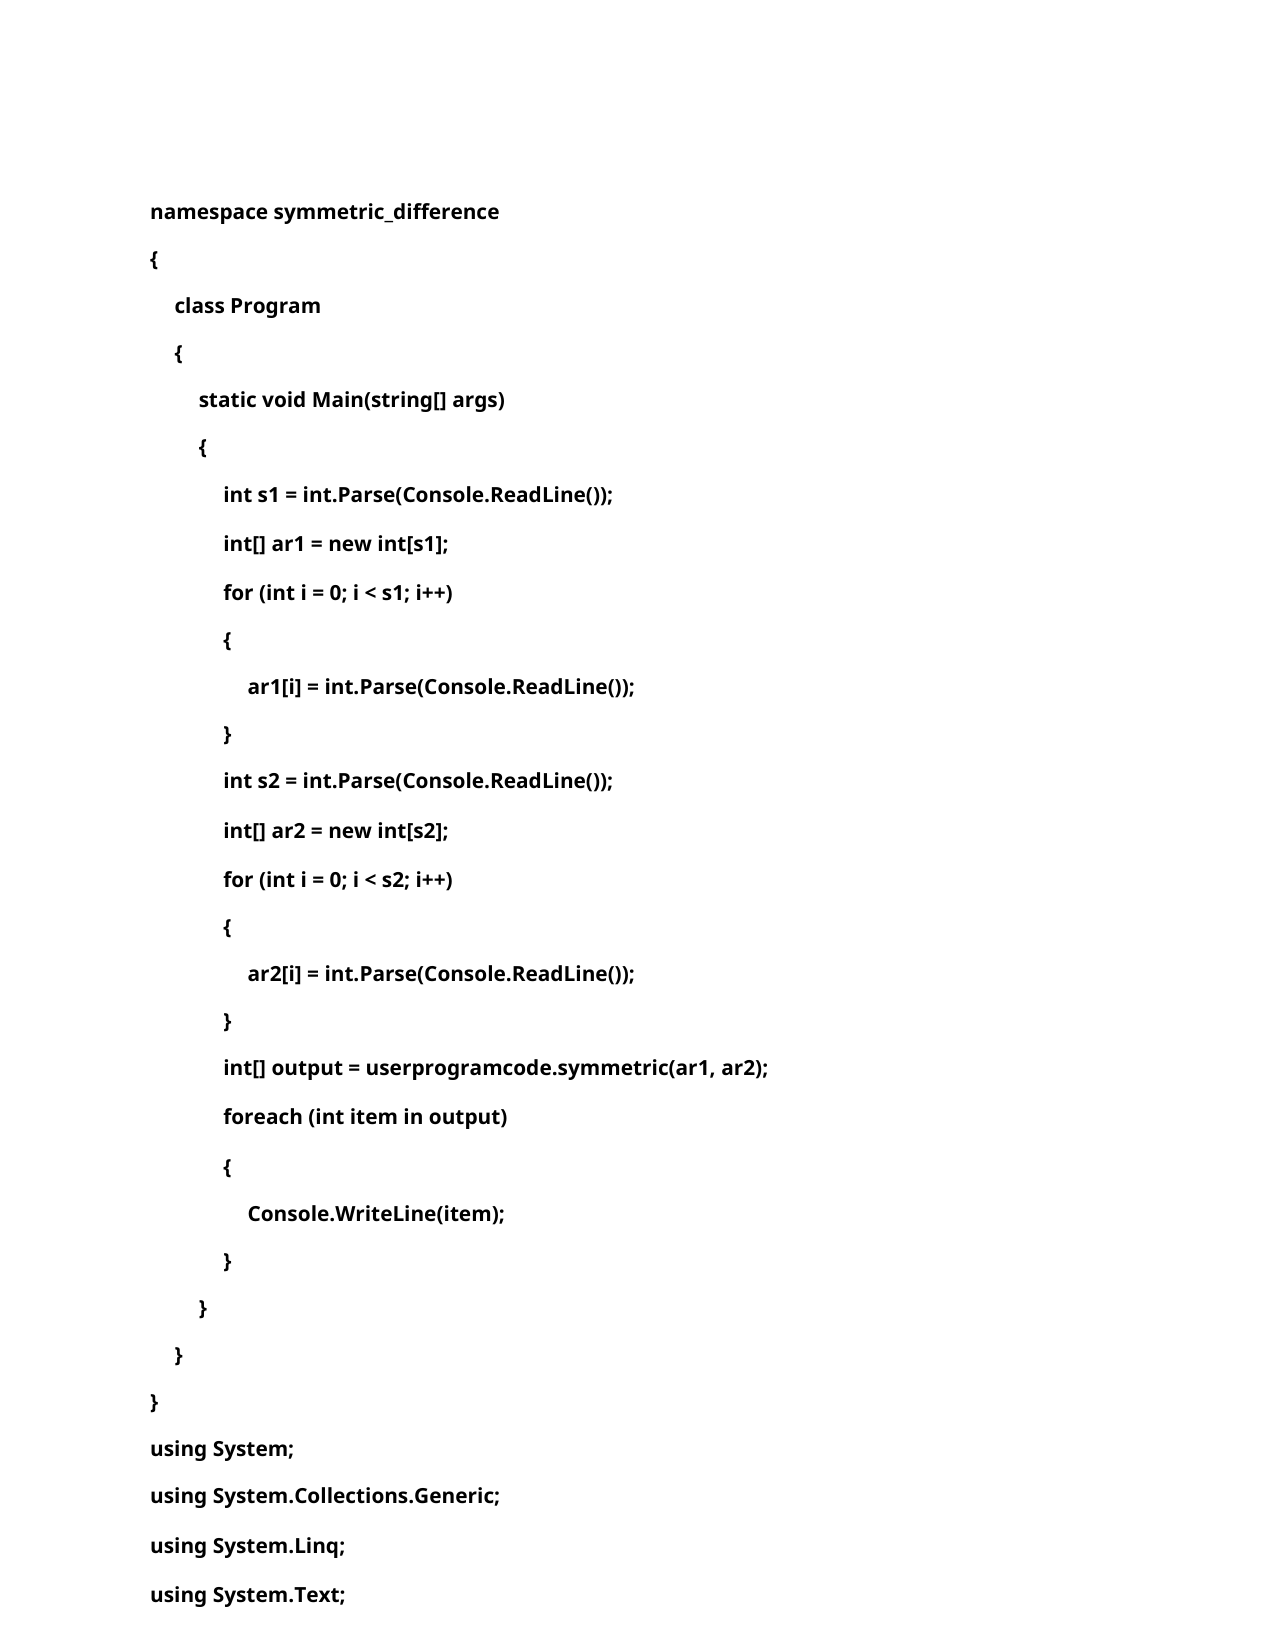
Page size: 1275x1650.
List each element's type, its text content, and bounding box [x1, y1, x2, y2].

text { [174, 338, 1139, 367]
text int s2 = int.Parse(Console.ReadLine()); int[] ar2 = new int[s2]; [223, 767, 637, 844]
text } [174, 1340, 1139, 1369]
text for (int i = 0; i < s2; i++) [223, 865, 1139, 893]
text static void Main(string[] args) [198, 386, 1139, 414]
text class Program [174, 291, 1139, 320]
text int[] output = userprogramcode.symmetric(ar1, ar2); foreach (int item in output) [223, 1053, 785, 1131]
text namespace symmetric_difference [150, 197, 1139, 226]
text int s1 = int.Parse(Console.ReadLine()); int[] ar1 = new int[s1]; [223, 480, 637, 557]
text ar2[i] = int.Parse(Console.ReadLine()); [247, 959, 1139, 988]
text for (int i = 0; i < s1; i++) [223, 578, 1139, 607]
text } [223, 719, 1139, 748]
text using System.Text; [150, 1580, 1139, 1608]
text using System; [150, 1434, 1139, 1463]
text { [223, 625, 1139, 654]
text } [198, 1293, 1139, 1322]
text { [223, 1152, 1139, 1180]
text } [150, 1387, 1139, 1416]
text Console.WriteLine(item); [247, 1199, 1139, 1227]
text } [223, 1006, 1139, 1035]
text } [223, 1246, 1139, 1274]
text { [150, 244, 1139, 272]
text { [223, 912, 1139, 940]
text using System.Collections.Generic; using System.Linq; [150, 1482, 505, 1559]
text ar1[i] = int.Parse(Console.ReadLine()); [247, 672, 1139, 701]
text { [198, 432, 1139, 461]
